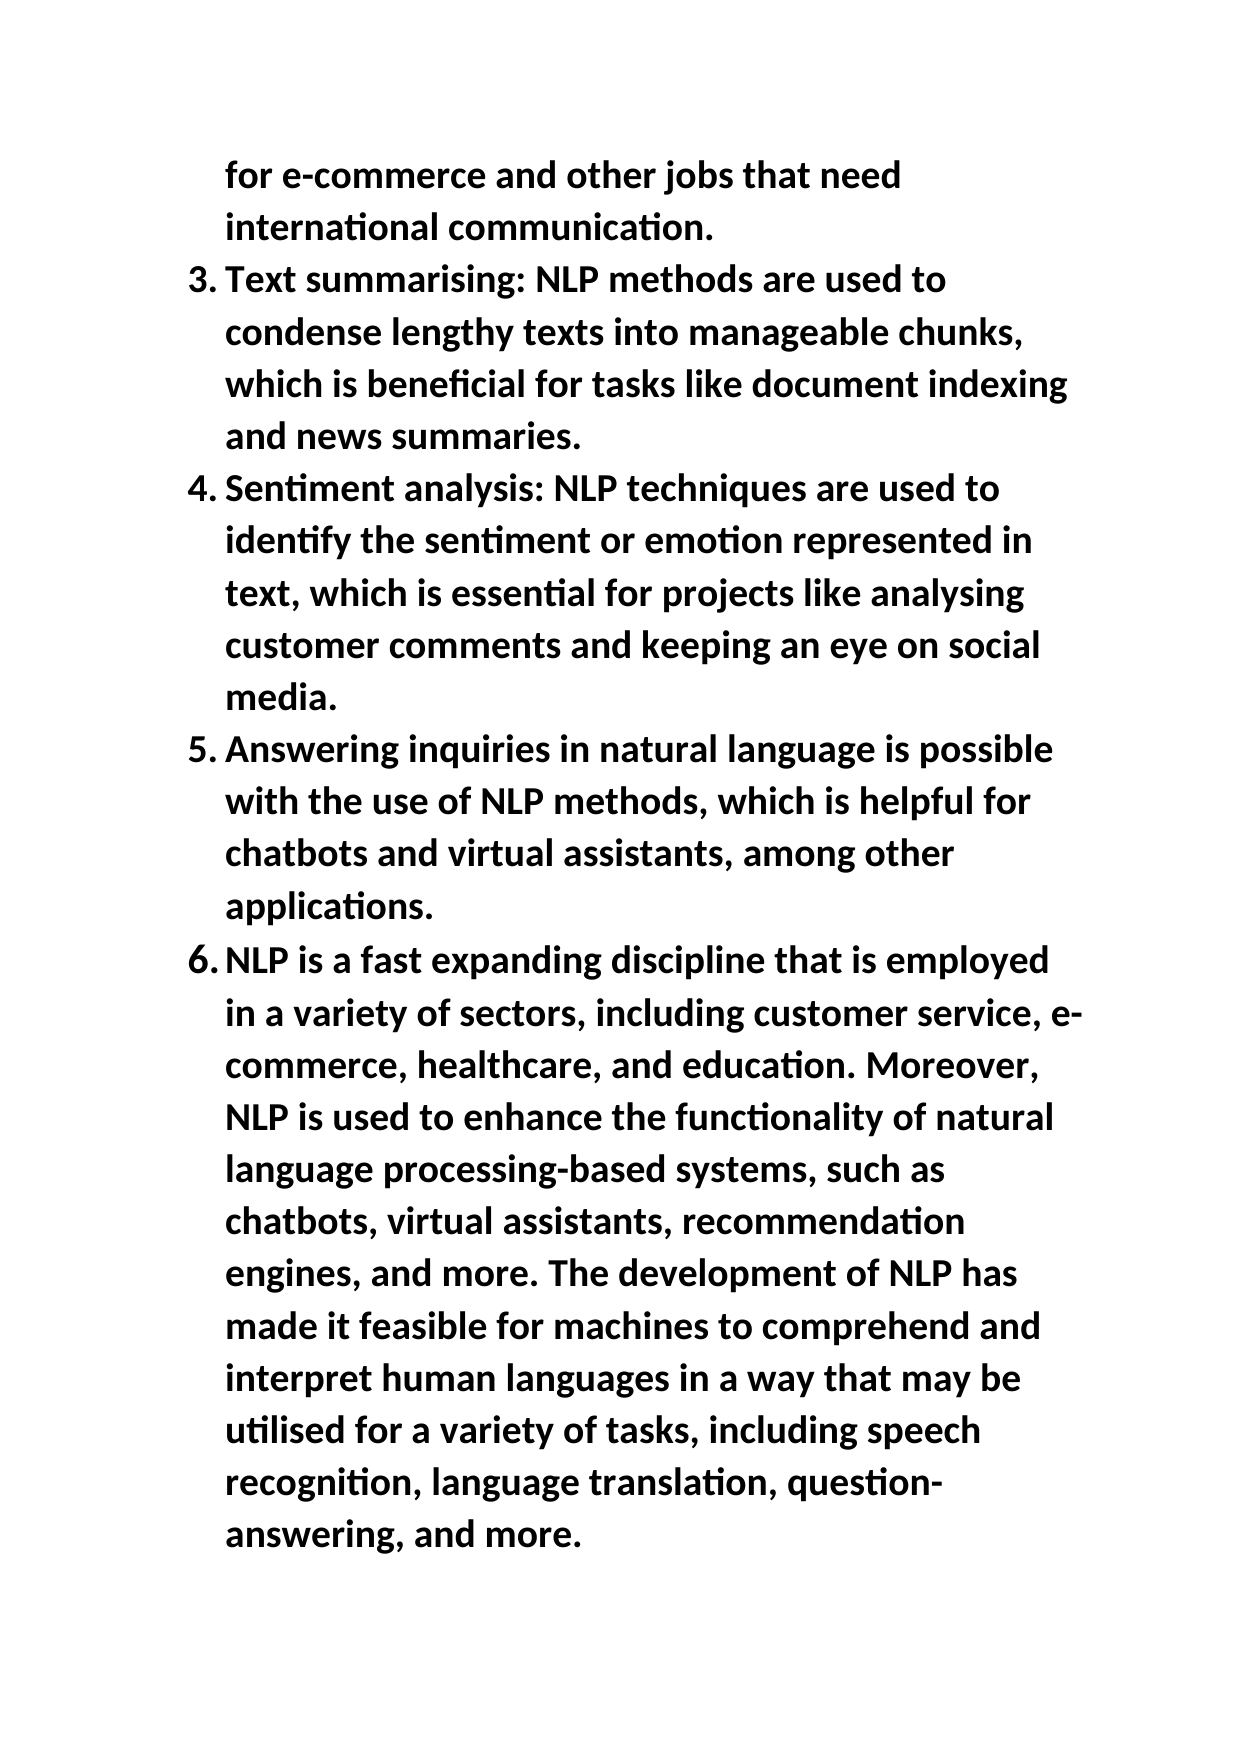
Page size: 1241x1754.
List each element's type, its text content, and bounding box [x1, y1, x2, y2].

list Text summarising: NLP methods are used to condense lengthy texts into manageable chunks, which is beneficial for tasks like document indexing and news summaries. [187, 254, 1090, 459]
list Sentiment analysis: NLP techniques are used to identify the sentiment or emotion represented in text, which is essential for projects like analysing customer comments and keeping an eye on social media. [187, 463, 1090, 720]
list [187, 150, 1090, 251]
list NLP is a fast expanding discipline that is employed in a variety of sectors, including customer service, e-commerce, healthcare, and education. Moreover, NLP is used to enhance the functionality of natural language processing-based systems, such as chatbots, virtual assistants, recommendation engines, and more. The development of NLP has made it feasible for machines to comprehend and interpret human languages in a way that may be utilised for a variety of tasks, including speech recognition, language translation, question-answering, and more. [187, 933, 1090, 1558]
list Answering inquiries in natural language is possible with the use of NLP methods, which is helpful for chatbots and virtual assistants, among other applications. [187, 724, 1090, 929]
